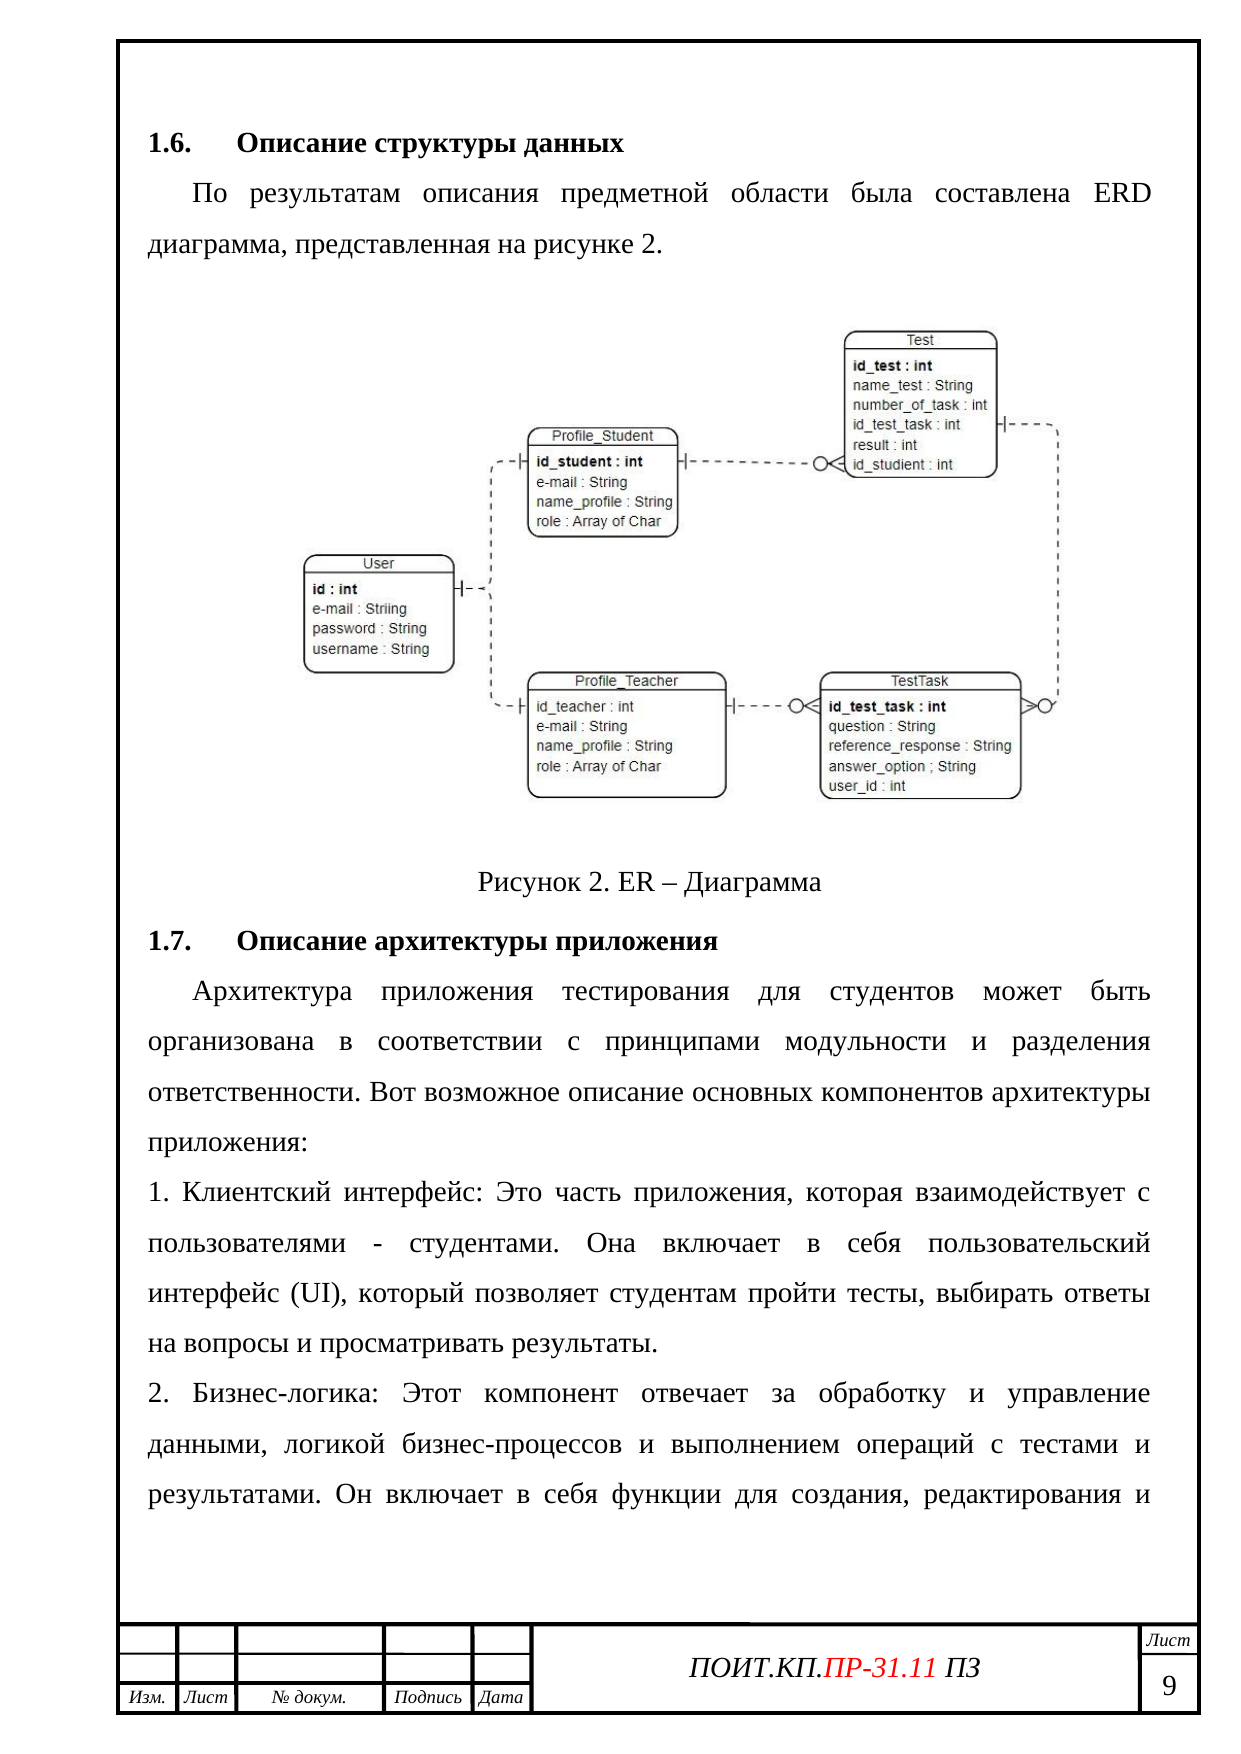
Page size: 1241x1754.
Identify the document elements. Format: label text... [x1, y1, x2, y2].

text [148, 1376, 1152, 1510]
text Архитектура приложения тестирования для студентов может быть организована в соответствии с принципами модульности и разделения ответственности. Вот возможное описание основных компонентов архитектуры приложения: [148, 973, 1152, 1158]
text 1. Клиентский интерфейс: Это часть приложения, которая взаимодействует с пользователями - студентами. Она включает в себя пользовательский интерфейс (UI), который позволяет студентам пройти тесты, выбирать ответы на вопросы и просматривать результаты. [148, 1174, 1152, 1359]
picture [265, 276, 1109, 865]
text По результатам описания предметной области была составлена ERD диаграмма, представленная на рисунке 2. [148, 176, 1152, 259]
text Рисунок 2. ER – Диаграмма [148, 864, 1152, 898]
subtitle 1.6. Описание структуры данных [148, 125, 1152, 159]
subtitle 1.7. Описание архитектуры приложения [148, 923, 1152, 956]
